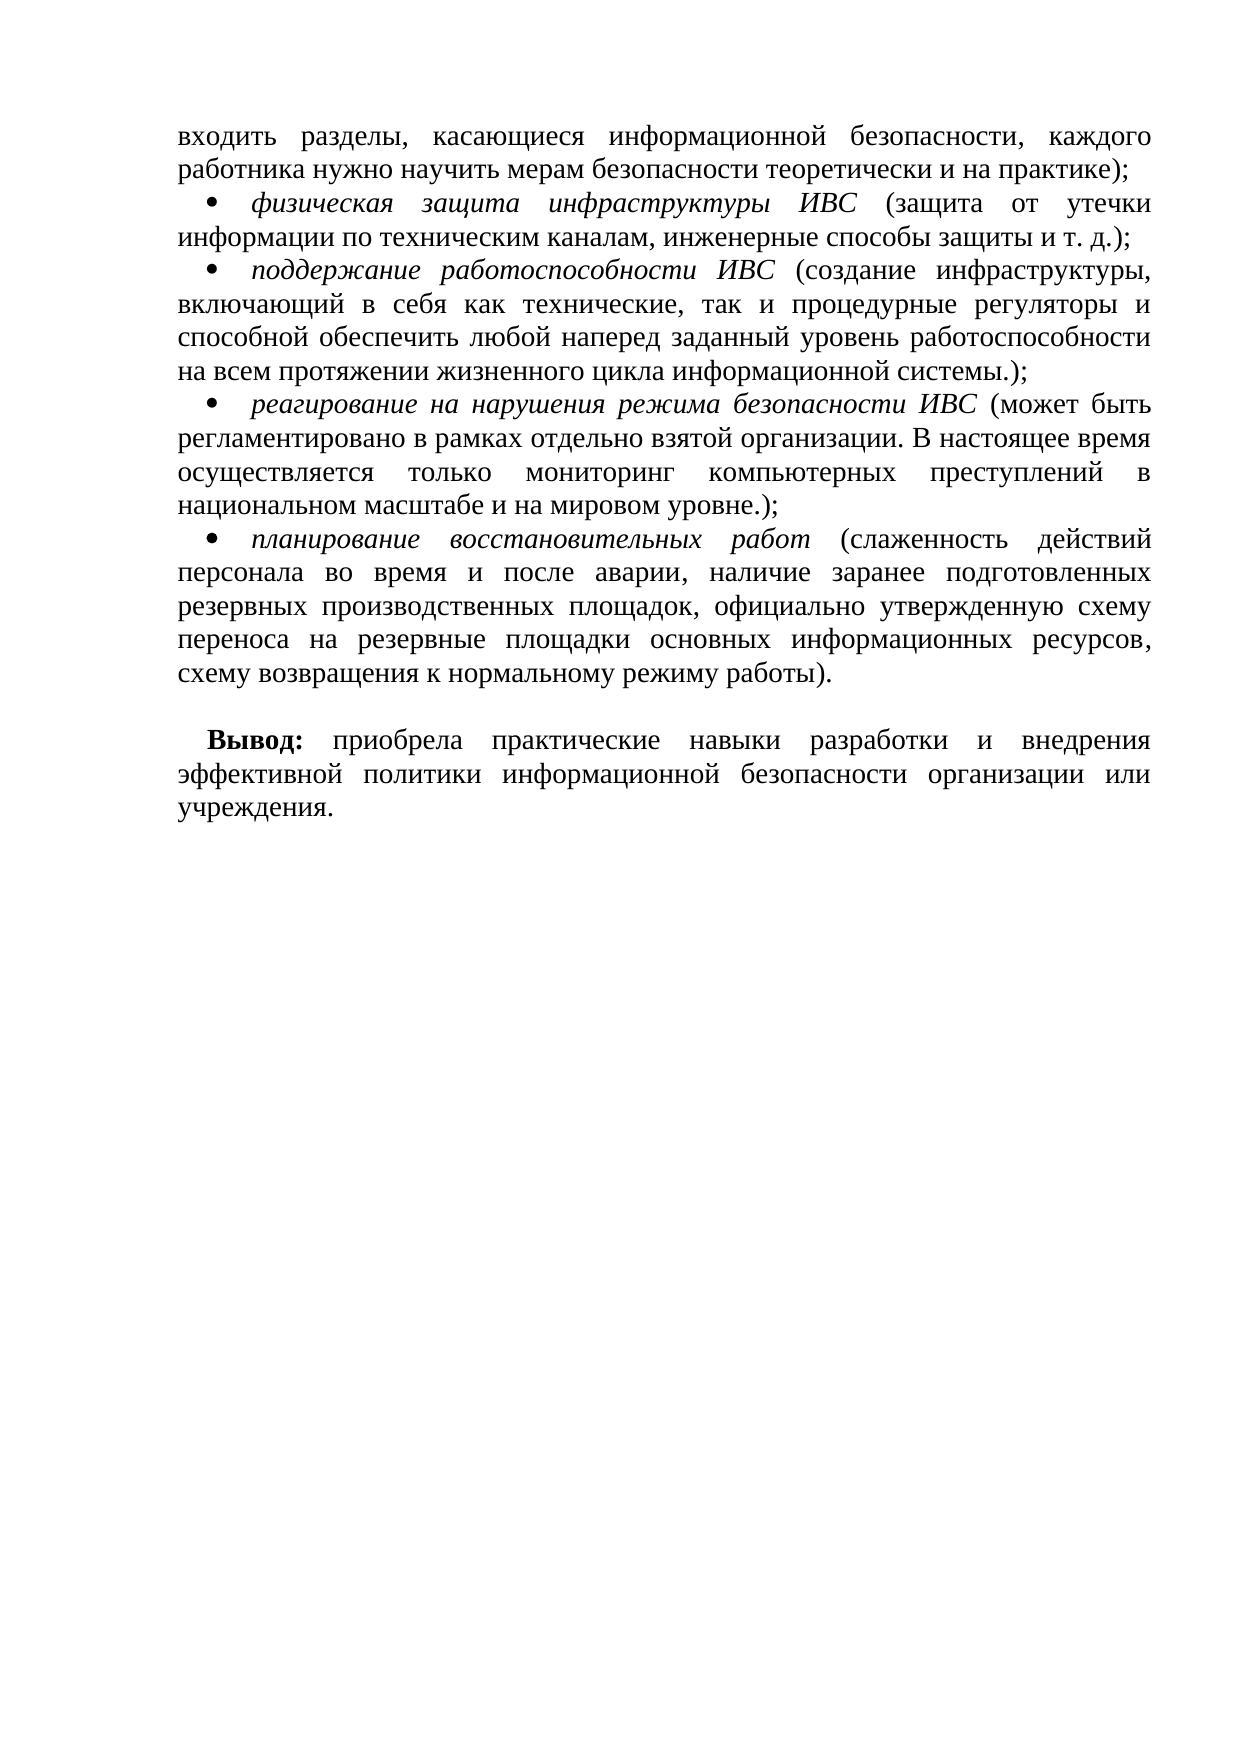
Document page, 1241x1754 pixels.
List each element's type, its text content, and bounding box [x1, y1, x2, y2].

list поддержание работоспособности ИВС (создание инфраструктуры, включающий в себя как технические, так и процедурные регуляторы и способной обеспечить любой наперед заданный уровень работоспособности на всем протяжении жизненного цикла информационной системы.); [177, 252, 1152, 387]
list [177, 118, 1152, 185]
list реагирование на нарушения режима безопасности ИВС (может быть регламентировано в рамках отдельно взятой организации. В настоящее время осуществляется только мониторинг компьютерных преступлений в национальном масштабе и на мировом уровне.); [177, 387, 1152, 521]
list планирование восстановительных работ (слаженность действий персонала во время и после аварии, наличие заранее подготовленных резервных производственных площадок, официально утвержденную схему переноса на резервные площадки основных информационных ресурсов, схему возвращения к нормальному режиму работы). [177, 521, 1152, 689]
text Вывод: приобрела практические навыки разработки и внедрения эффективной политики информационной безопасности организации или учреждения. [177, 722, 1152, 823]
list физическая защита инфраструктуры ИВС (защита от утечки информации по техническим каналам, инженерные способы защиты и т. д.); [177, 185, 1152, 252]
